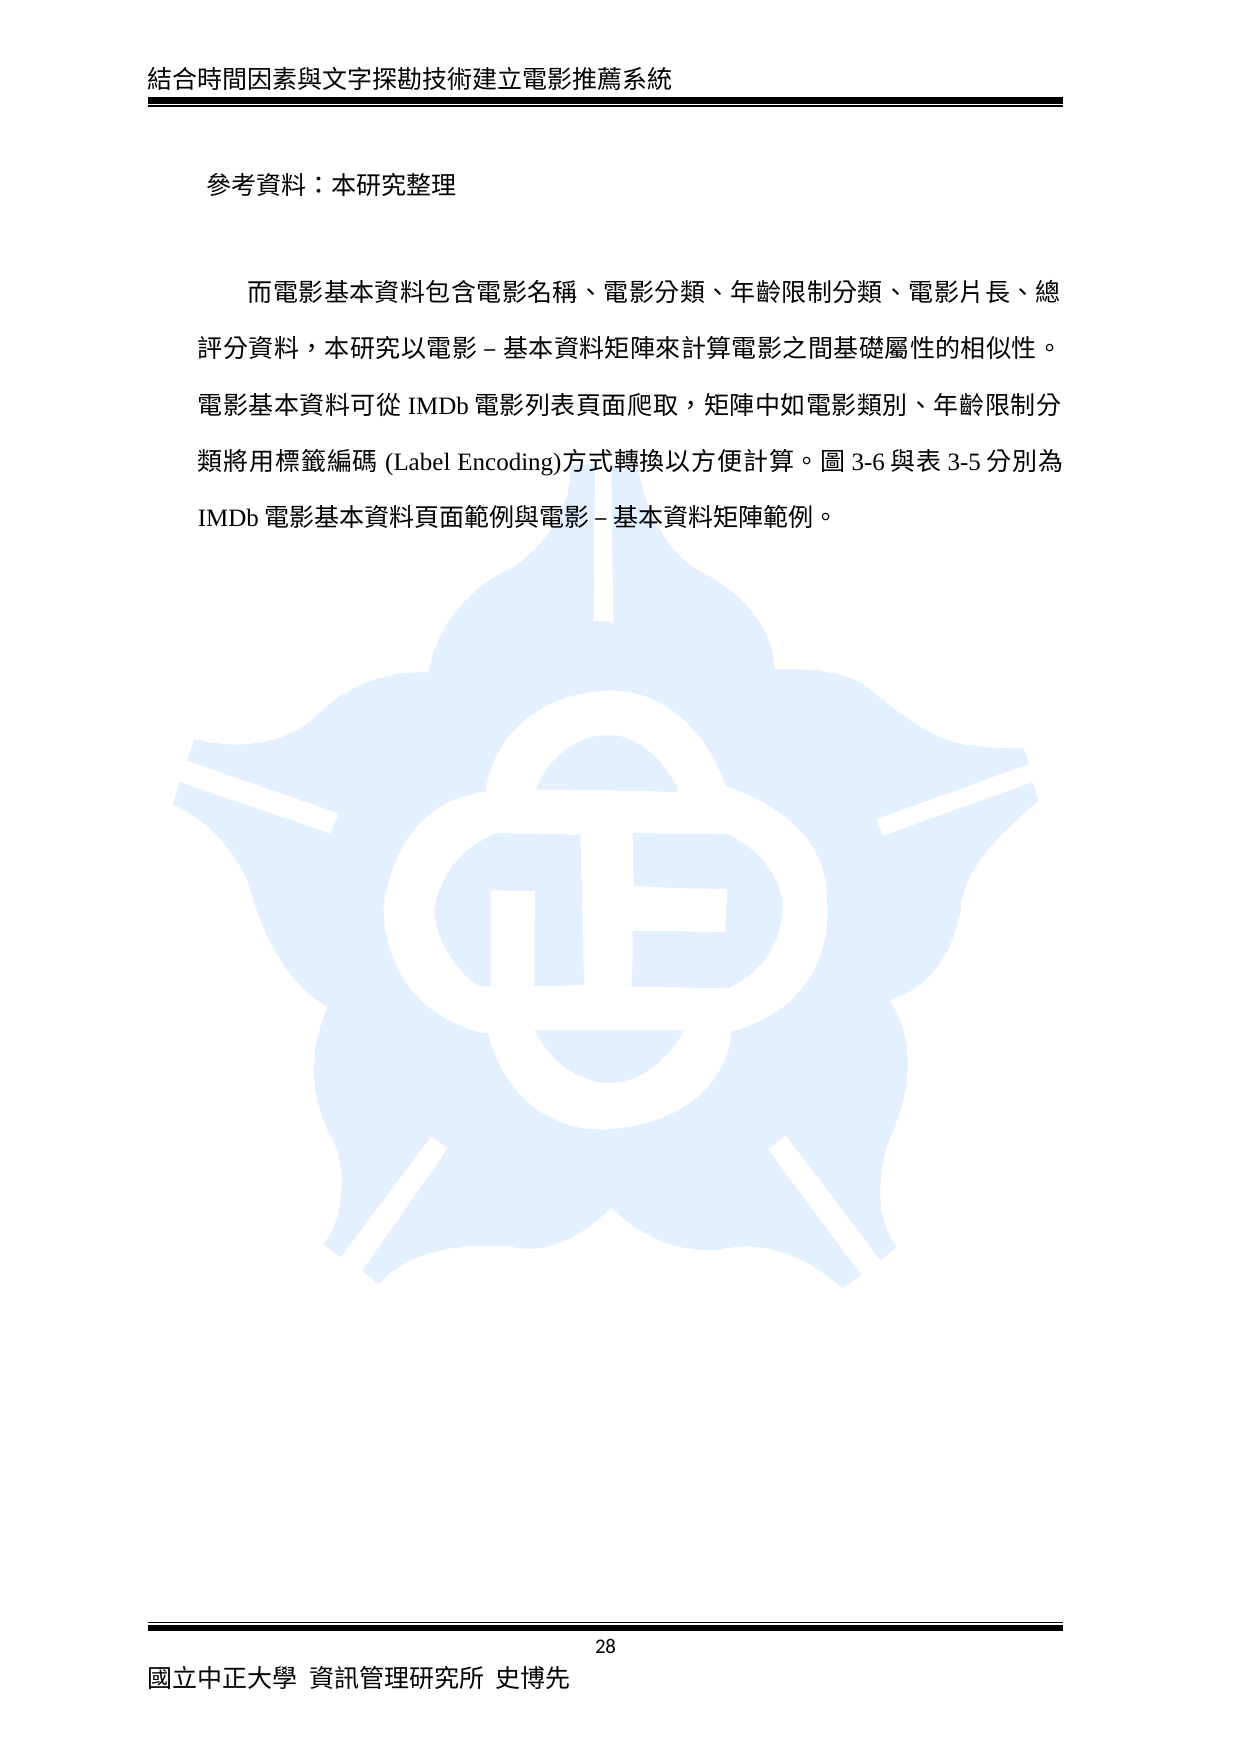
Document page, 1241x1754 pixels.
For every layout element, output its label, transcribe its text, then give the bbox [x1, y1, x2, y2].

text 參考資料：本研究整理 [206, 164, 1063, 202]
text 而電影基本資料包含電影名稱、電影分類、年齡限制分類、電影片長、總評分資料，本研究以電影 – 基本資料矩陣來計算電影之間基礎屬性的相似性。電影基本資料可從IMDb電影列表頁面爬取，矩陣中如電影類別、年齡限制分類將用標籤編碼 (Label Encoding)方式轉換以方便計算。圖3-6與表3-5分別為IMDb電影基本資料頁面範例與電影 – 基本資料矩陣範例。 [198, 272, 1063, 534]
